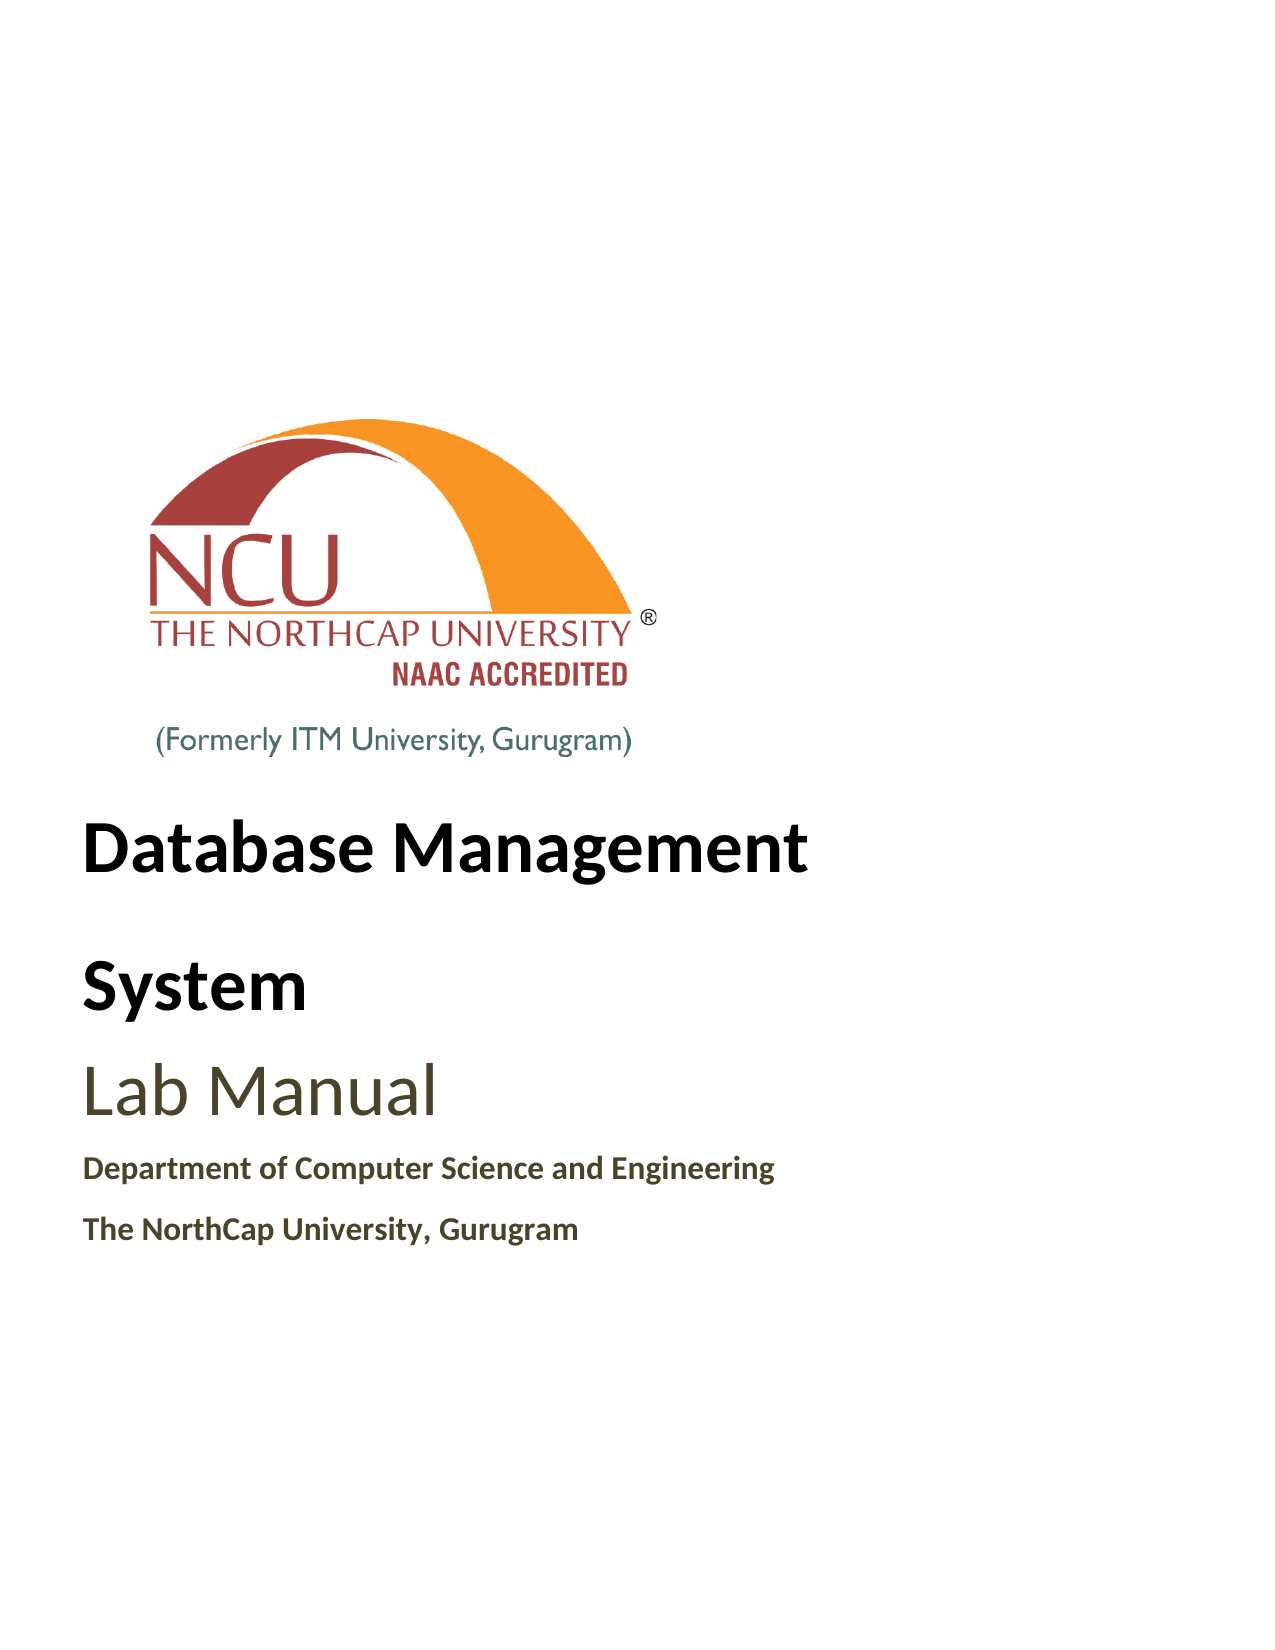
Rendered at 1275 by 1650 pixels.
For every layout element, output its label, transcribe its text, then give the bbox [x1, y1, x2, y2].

picture [150, 419, 657, 757]
table_cell Lab Manual [71, 1042, 871, 1147]
table_header Database Management System [71, 800, 871, 1042]
table_cell Department of Computer Science and Engineering The NorthCap University, Gurugram [71, 1147, 871, 1300]
